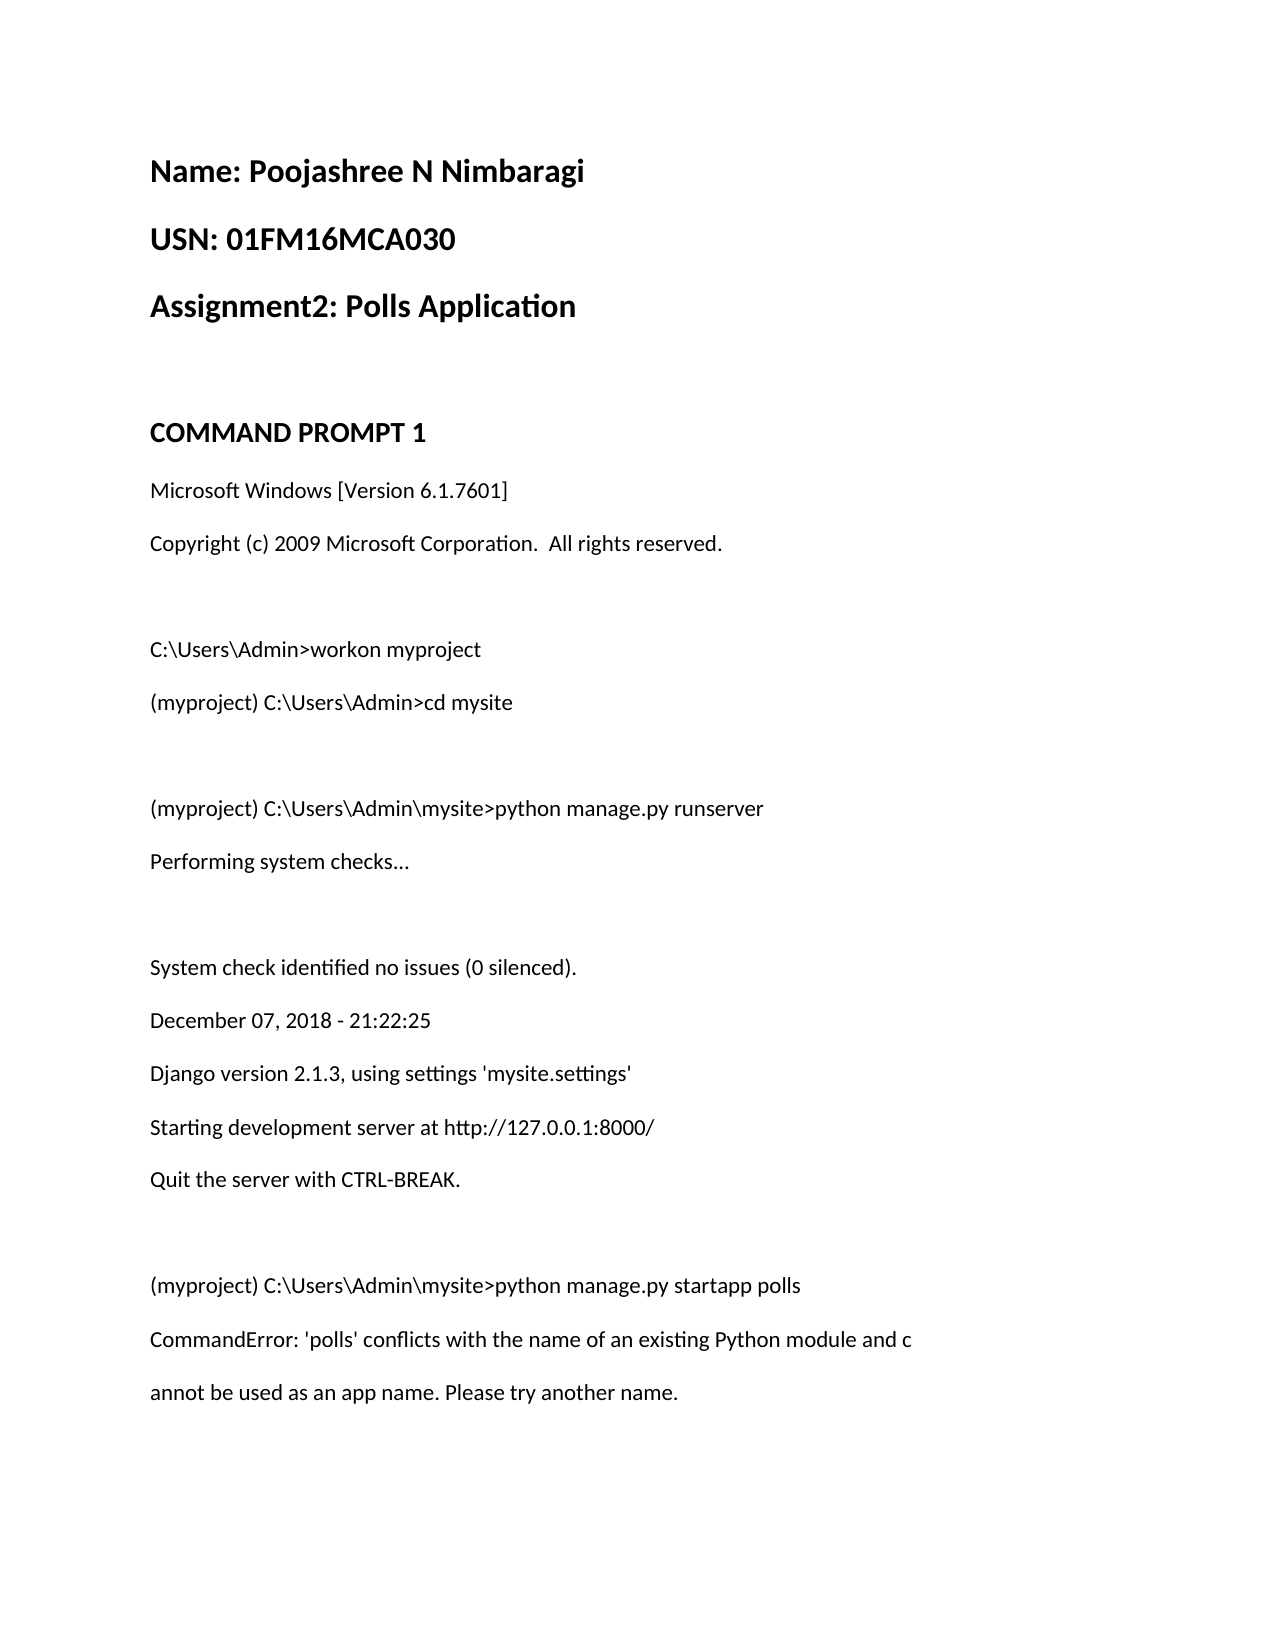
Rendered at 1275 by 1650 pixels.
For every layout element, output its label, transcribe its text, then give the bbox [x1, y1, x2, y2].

text C:\Users\Admin>workon myproject [150, 635, 1125, 663]
text Assignment2: Polls Application [150, 285, 1125, 326]
text System check identified no issues (0 silenced). [150, 953, 1125, 982]
text Starting development server at http://127.0.0.1:8000/ [150, 1113, 1125, 1141]
text CommandError: 'polls' conflicts with the name of an existing Python module and c [150, 1325, 1125, 1353]
text Django version 2.1.3, using settings 'mysite.settings' [150, 1059, 1125, 1088]
text annot be used as an app name. Please try another name. [150, 1378, 1125, 1406]
text Name: Poojashree N Nimbaragi [150, 150, 1125, 191]
text USN: 01FM16MCA030 [150, 218, 1125, 258]
text December 07, 2018 - 21:22:25 [150, 1007, 1125, 1034]
text COMMAND PROMPT 1 [150, 414, 1125, 450]
text Microsoft Windows [Version 6.1.7601] [150, 476, 1125, 504]
text Quit the server with CTRL-BREAK. [150, 1166, 1125, 1194]
text (myproject) C:\Users\Admin>cd mysite [150, 688, 1125, 716]
text (myproject) C:\Users\Admin\mysite>python manage.py runserver [150, 794, 1125, 822]
text Copyright (c) 2009 Microsoft Corporation. All rights reserved. [150, 529, 1125, 557]
text (myproject) C:\Users\Admin\mysite>python manage.py startapp polls [150, 1272, 1125, 1300]
text Performing system checks... [150, 847, 1125, 876]
